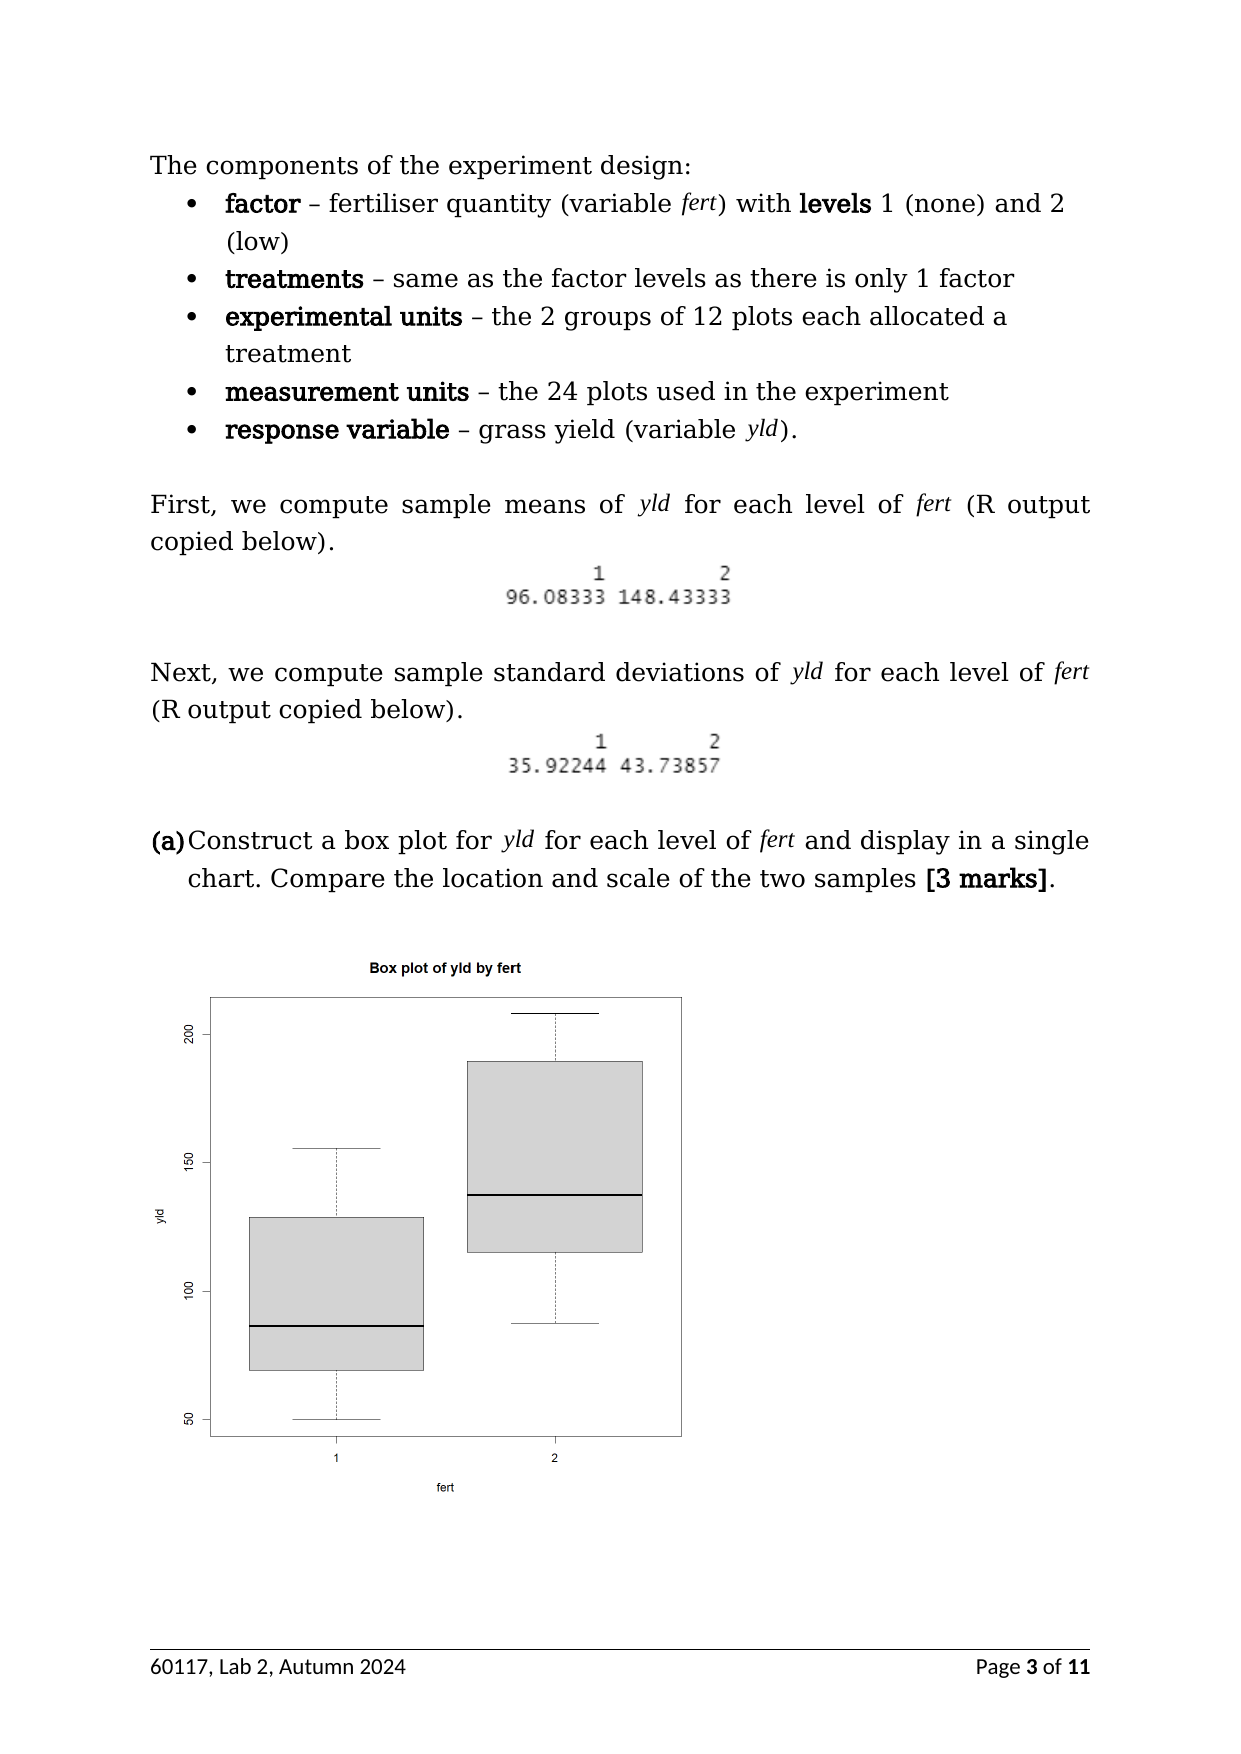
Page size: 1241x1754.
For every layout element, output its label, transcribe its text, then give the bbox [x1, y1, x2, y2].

text First, we compute sample means of for each level of (R output copied below). [150, 488, 1090, 556]
text Next, we compute sample standard deviations of for each level of (R output copied below). [150, 657, 1090, 724]
list measurement units – the 24 plots used in the experiment [187, 376, 1090, 406]
picture [150, 937, 712, 1510]
list experimental units – the 2 groups of 12 plots each allocated a treatment [187, 300, 1090, 368]
list factor – fertiliser quantity (variable ) with levels 1 (none) and 2 (low) [187, 187, 1090, 255]
text The components of the experiment design: [150, 150, 1090, 180]
list response variable – grass yield (variable ). [187, 413, 1090, 443]
list Construct a box plot for for each level of and display in a single chart. Compare the location and scale of the two samples [3 marks]. [150, 825, 1090, 892]
list treatments – same as the factor levels as there is only 1 factor [187, 263, 1090, 293]
picture [506, 731, 735, 781]
picture [501, 563, 739, 612]
